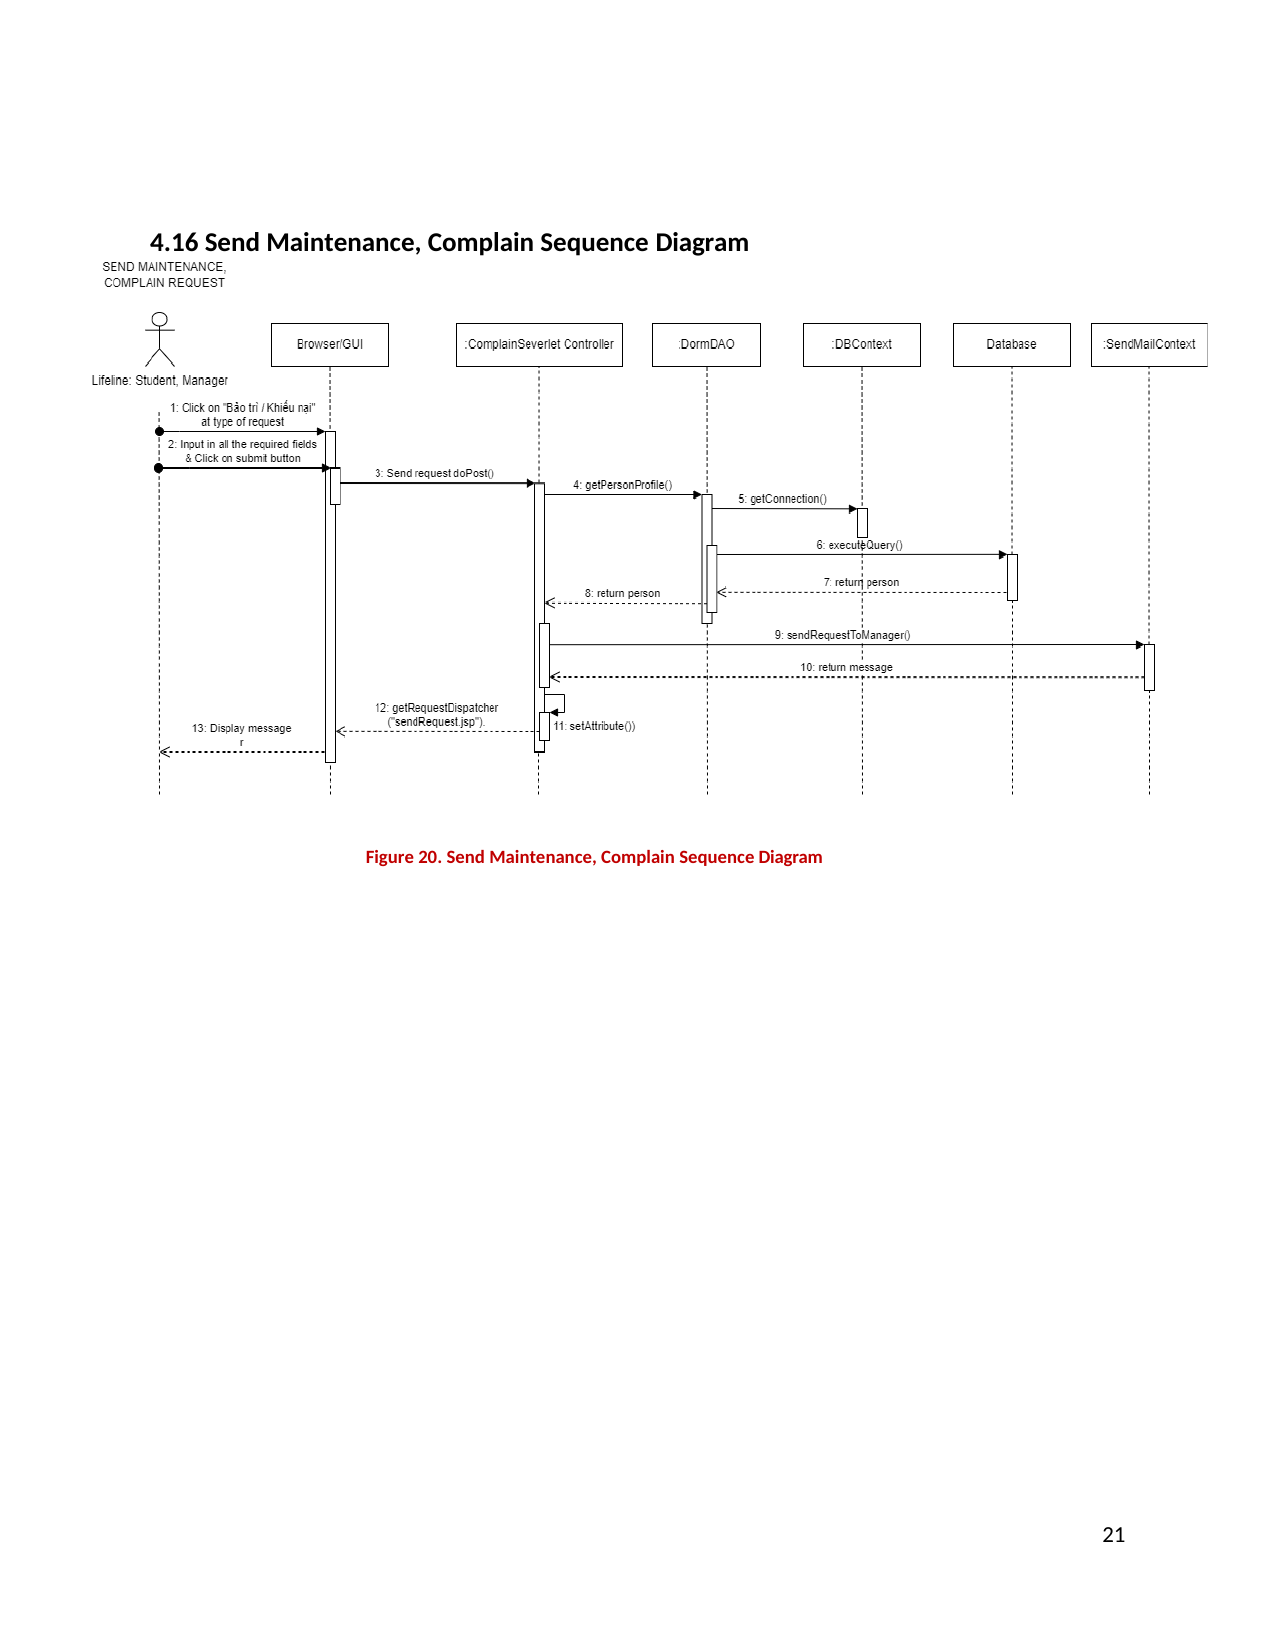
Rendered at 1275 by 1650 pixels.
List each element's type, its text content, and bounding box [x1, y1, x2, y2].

text Figure 20. Send Maintenance, Complain Sequence Diagram [366, 846, 1208, 868]
subtitle Send Maintenance, Complain Sequence Diagram [150, 225, 1208, 258]
picture [76, 259, 1208, 797]
